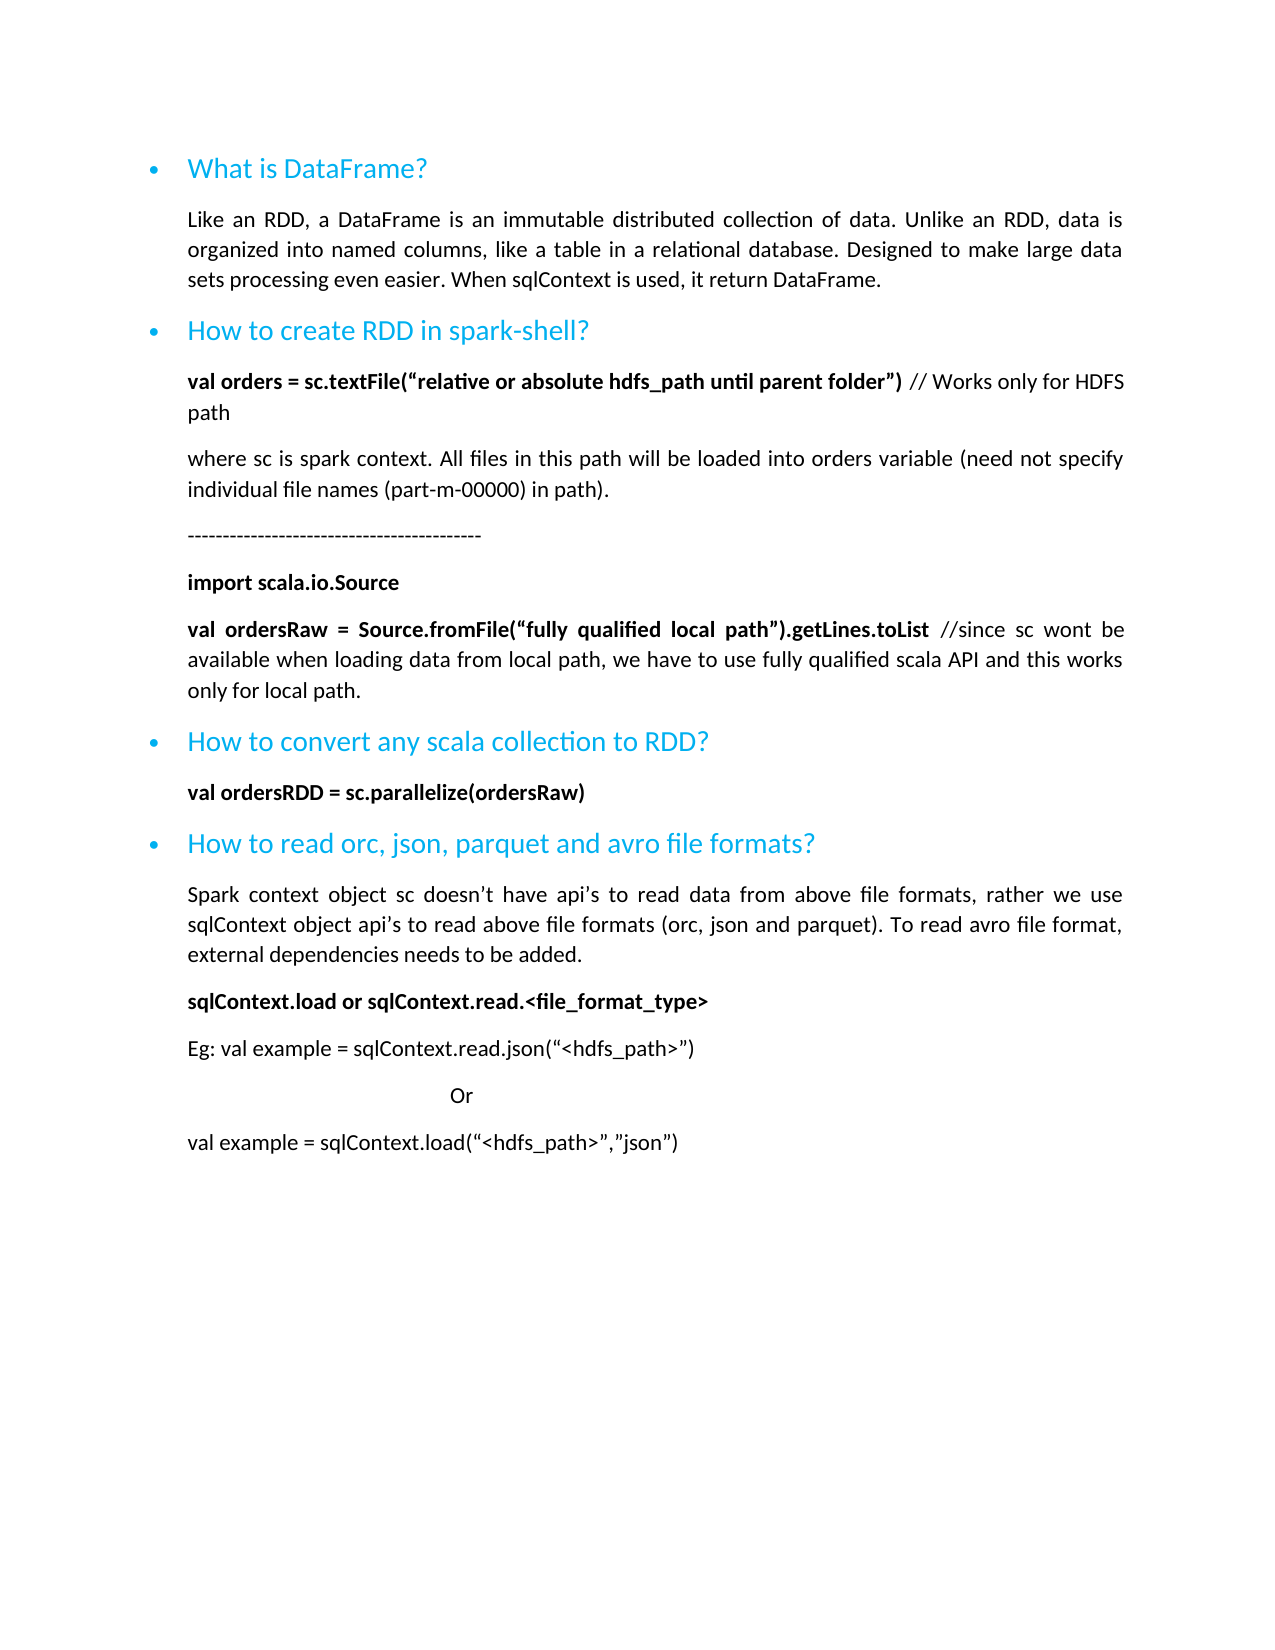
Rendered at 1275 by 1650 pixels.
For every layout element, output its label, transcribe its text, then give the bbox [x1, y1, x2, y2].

text where sc is spark context. All files in this path will be loaded into orders variable (need not specify individual file names (part-m-00000) in path). [187, 444, 1125, 503]
list How to read orc, json, parquet and avro file formats? [150, 825, 1125, 860]
text Eg: val example = sqlContext.read.json(“<hdfs_path>”) [187, 1034, 1125, 1062]
text Like an RDD, a DataFrame is an immutable distributed collection of data. Unlike an RDD, data is organized into named columns, like a table in a relational database. Designed to make large data sets processing even easier. When sqlContext is used, it return DataFrame. [187, 205, 1125, 293]
list How to convert any scala collection to RDD? [150, 723, 1125, 758]
text val ordersRaw = Source.fromFile(“fully qualified local path”).getLines.toList //since sc wont be available when loading data from local path, we have to use fully qualified scala API and this works only for local path. [187, 615, 1125, 704]
text sqlContext.load or sqlContext.read.<file_format_type> [187, 987, 1125, 1015]
list What is DataFrame? [150, 150, 1125, 186]
list How to create RDD in spark-shell? [150, 312, 1125, 348]
text ------------------------------------------ [187, 522, 1125, 550]
text Or [412, 1081, 1125, 1109]
text val orders = sc.textFile(“relative or absolute hdfs_path until parent folder”) // Works only for HDFS path [187, 367, 1125, 426]
text val example = sqlContext.load(“<hdfs_path>”,”json”) [187, 1128, 1125, 1156]
text Spark context object sc doesn’t have api’s to read data from above file formats, rather we use sqlContext object api’s to read above file formats (orc, json and parquet). To read avro file format, external dependencies needs to be added. [187, 880, 1125, 968]
text import scala.io.Source [187, 568, 1125, 597]
text val ordersRDD = sc.parallelize(ordersRaw) [187, 778, 1125, 806]
